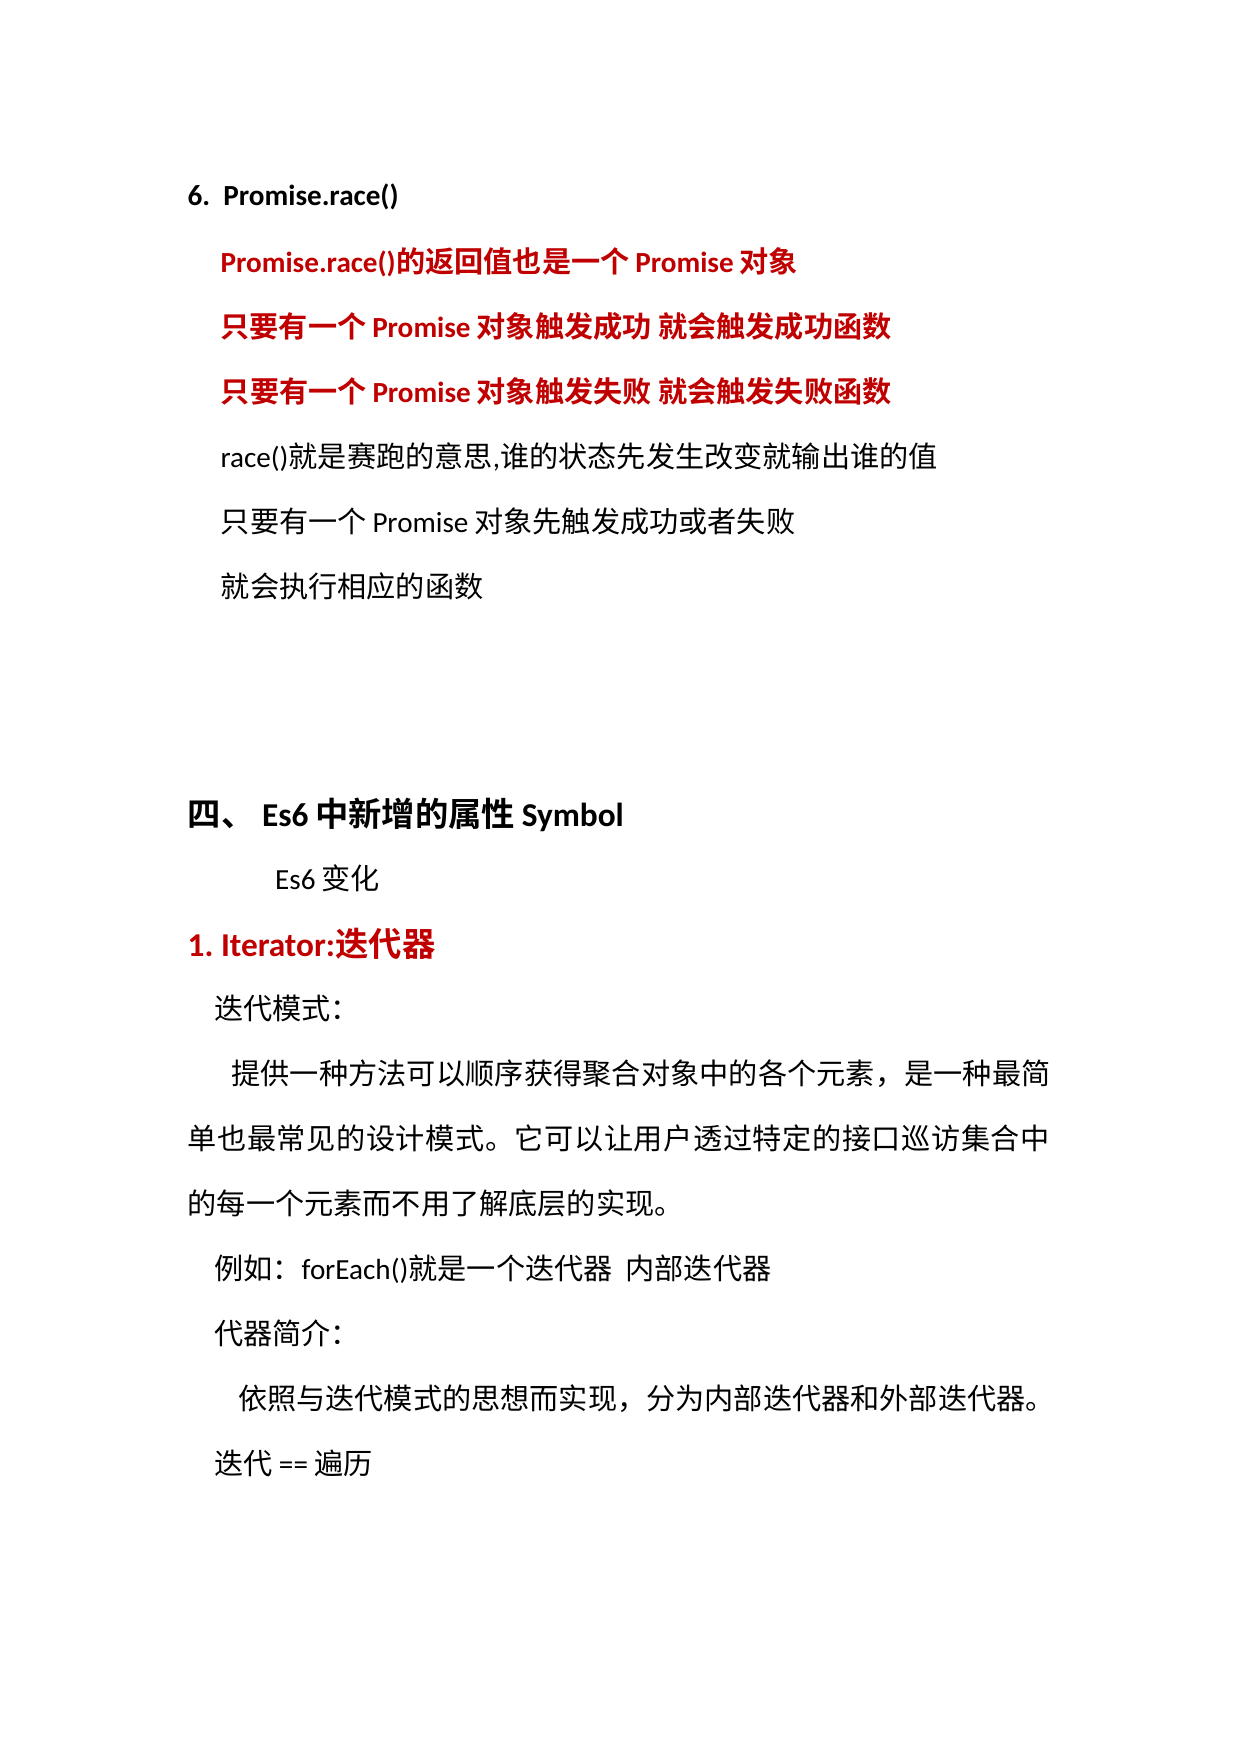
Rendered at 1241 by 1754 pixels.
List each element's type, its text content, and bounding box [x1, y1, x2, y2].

list Es6中新增的属性Symbol [187, 779, 1053, 844]
list 只要有一个Promise对象触发失败 就会触发失败函数 [187, 357, 1053, 422]
list Iterator:迭代器 [187, 909, 1053, 974]
list race()就是赛跑的意思,谁的状态先发生改变就输出谁的值 [187, 422, 1053, 487]
list Es6变化 [231, 844, 1053, 909]
list 只要有一个Promise对象触发成功 就会触发成功函数 [187, 292, 1053, 357]
list Promise.race()的返回值也是一个Promise对象 [187, 227, 1053, 292]
list 代器简介： [187, 1299, 1053, 1364]
list 迭代模式： [187, 974, 1053, 1039]
list Promise.race() [187, 162, 1053, 227]
list 依照与迭代模式的思想而实现，分为内部迭代器和外部迭代器。 [187, 1364, 1053, 1429]
list 只要有一个Promise对象先触发成功或者失败 [187, 487, 1053, 552]
list 提供一种方法可以顺序获得聚合对象中的各个元素，是一种最简单也最常见的设计模式。它可以让用户透过特定的接口巡访集合中的每一个元素而不用了解底层的实现。 [187, 1039, 1053, 1234]
list 例如：forEach()就是一个迭代器 内部迭代器 [187, 1234, 1053, 1299]
list 迭代 == 遍历 [187, 1429, 1053, 1494]
list 就会执行相应的函数 [187, 552, 1053, 617]
